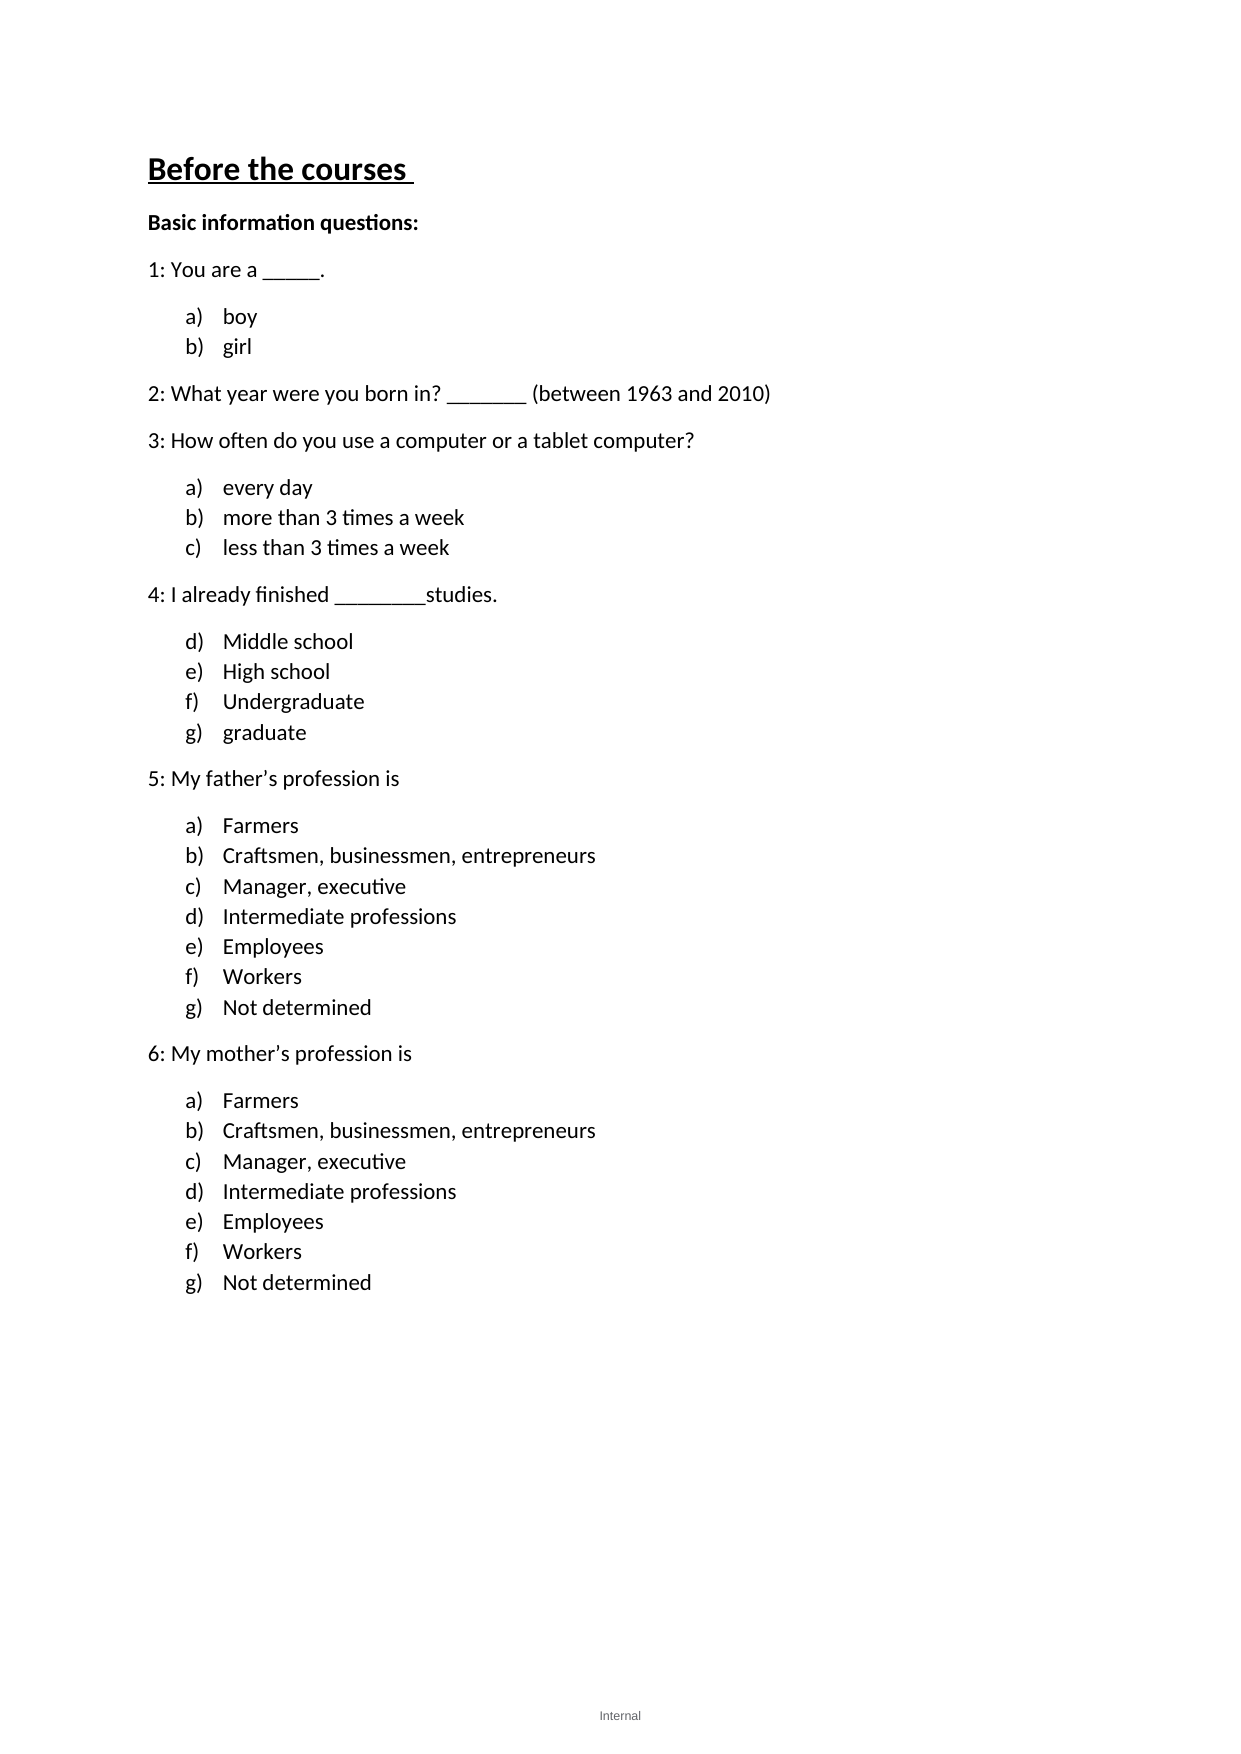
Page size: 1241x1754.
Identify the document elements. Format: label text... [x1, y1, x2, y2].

text Before the courses [148, 148, 1093, 188]
list Not determined [185, 993, 1093, 1021]
text 6: My mother’s profession is [148, 1039, 1093, 1067]
list Farmers [185, 1086, 1093, 1114]
list more than 3 times a week [185, 503, 1093, 531]
list Craftsmen, businessmen, entrepreneurs [185, 842, 1093, 869]
list Intermediate professions [185, 1177, 1093, 1205]
text Basic information questions: [148, 208, 1093, 236]
list Manager, executive [185, 1147, 1093, 1175]
text 3: How often do you use a computer or a tablet computer? [148, 426, 1093, 454]
list Intermediate professions [185, 902, 1093, 930]
text 5: My father’s profession is [148, 764, 1093, 792]
text 1: You are a _____. [148, 255, 1093, 283]
list every day [185, 473, 1093, 501]
list Workers [185, 1237, 1093, 1265]
list Farmers [185, 811, 1093, 839]
list Manager, executive [185, 872, 1093, 900]
text 2: What year were you born in? _______ (between 1963 and 2010) [148, 379, 1093, 407]
list less than 3 times a week [185, 533, 1093, 561]
list boy [185, 302, 1093, 330]
list Undergraduate [185, 687, 1093, 715]
list Workers [185, 962, 1093, 990]
list Not determined [185, 1268, 1093, 1296]
list High school [185, 657, 1093, 685]
list Employees [185, 1207, 1093, 1235]
list Employees [185, 932, 1093, 960]
list graduate [185, 718, 1093, 746]
text 4: I already finished ________studies. [148, 580, 1093, 608]
list Craftsmen, businessmen, entrepreneurs [185, 1117, 1093, 1144]
list girl [185, 332, 1093, 360]
list Middle school [185, 627, 1093, 655]
